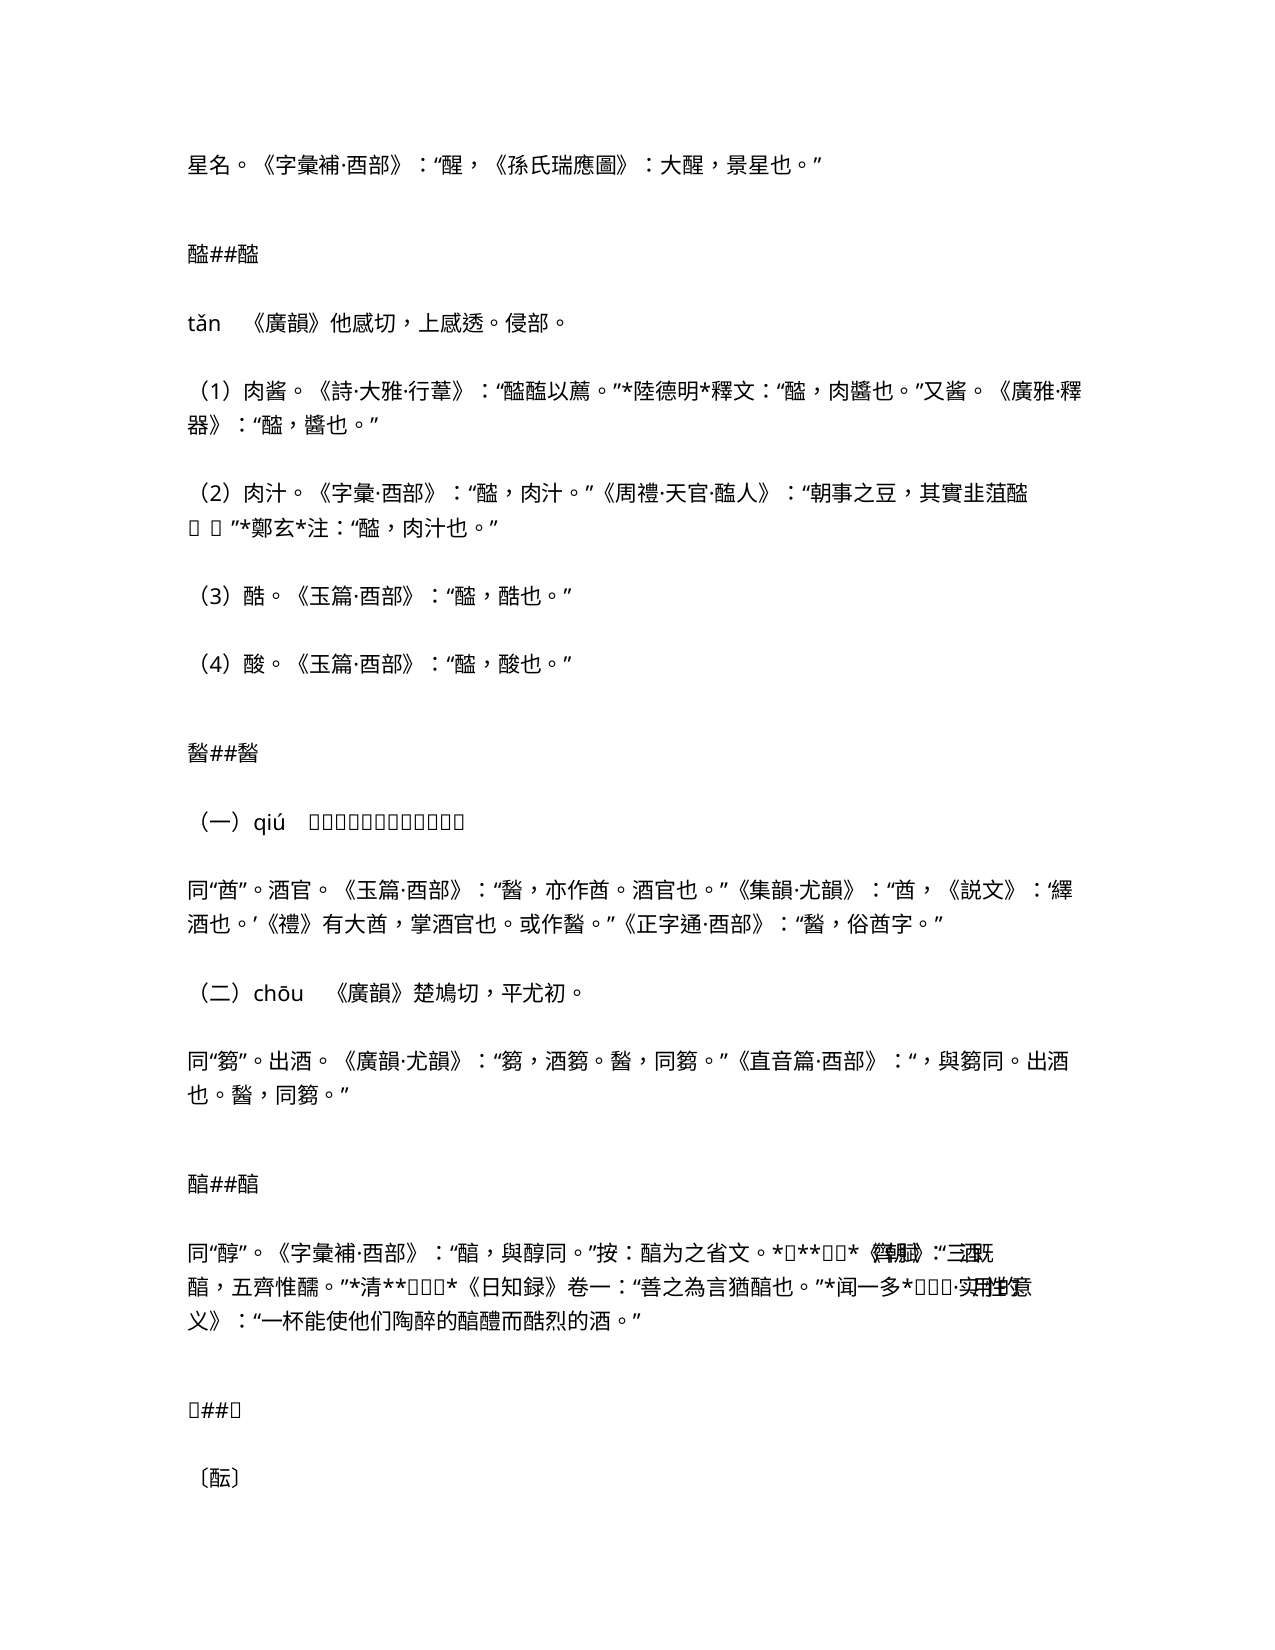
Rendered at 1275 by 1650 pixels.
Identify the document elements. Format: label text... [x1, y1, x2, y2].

text 醕##醕 同“醇”。《字彙補·酉部》：“醕，與醇同。”按：醕为𨣶之省文。*漢**徐幹*《齊朝賦》：“三酒既醕，五齊惟醹。”*清**顧炎武*《日知録》卷一：“善之為言猶醕也。”*闻一多*《说舞·实用性的意义》：“一杯能使他们陶醉的醕醴而酷烈的酒。” [187, 1169, 1087, 1370]
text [187, 1395, 1087, 1493]
text 醓##醓 tǎn 《廣韻》他感切，上感透。侵部。 （1）肉酱。《詩·大雅·行葦》：“醓醢以薦。”*陸德明*釋文：“醓，肉醬也。”又酱。《廣雅·釋器》：“醓，醬也。” （2）肉汁。《字彙·酉部》：“醓，肉汁。”《周禮·天官·醢人》：“朝事之豆，其實韭菹醓醢。”*鄭玄*注：“醓，肉汁也。” （3）酷。《玉篇·酉部》：“醓，酷也。” （4）酸。《玉篇·酉部》：“醓，酸也。” [187, 239, 1087, 713]
text 醔##醔 （一）qiú 《集韻》字秋切，平尤從。 同“酋”。酒官。《玉篇·酉部》：“醔，亦作酋。酒官也。”《集韻·尤韻》：“酋，《説文》：‘繹酒也。’《禮》有大酋，掌酒官也。或作醔。”《正字通·酉部》：“醔，俗酋字。” （二）chōu 《廣韻》楚鳩切，平尤初。 同“篘”。出酒。《廣韻·尤韻》：“篘，酒篘。醔，同篘。”《直音篇·酉部》：“𨡲，與篘同。出酒也。醔，同篘。” [187, 738, 1087, 1144]
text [187, 150, 1087, 214]
